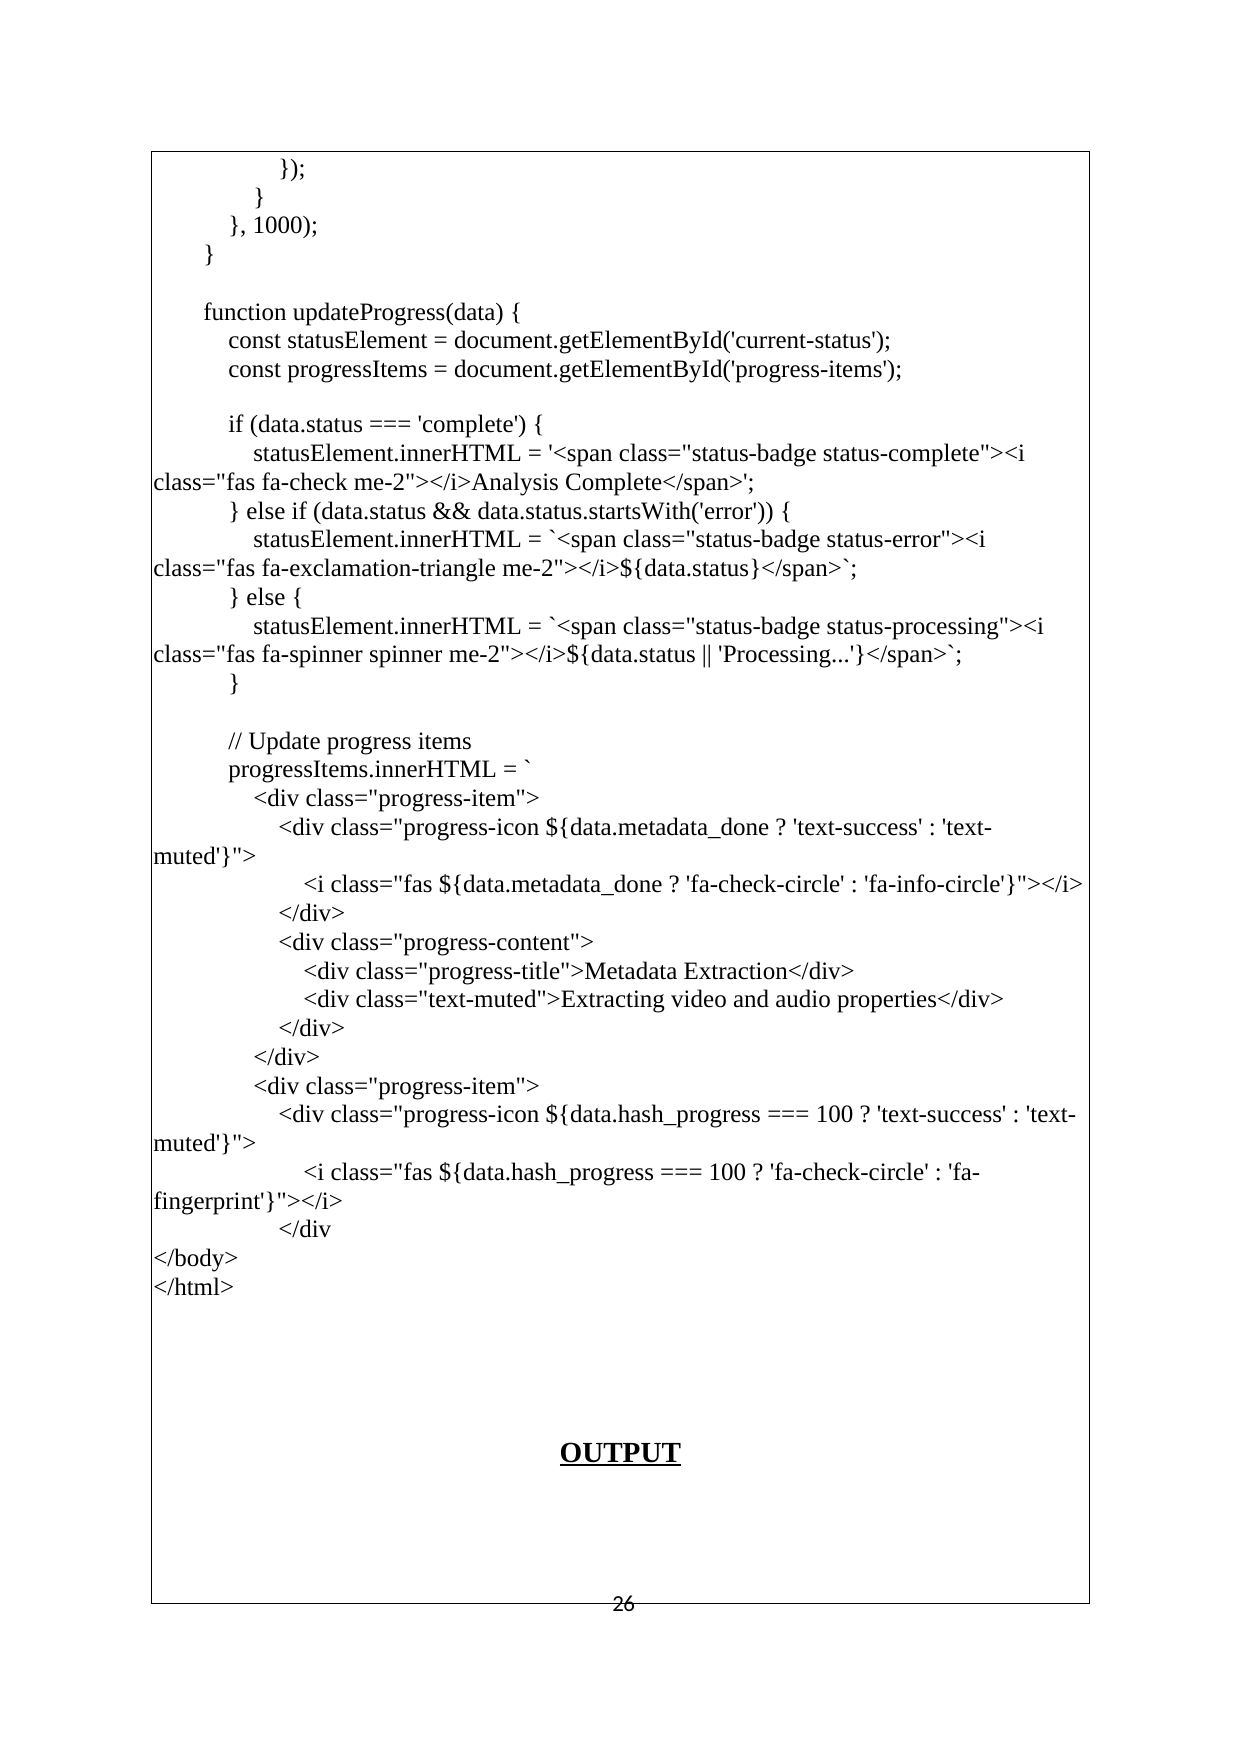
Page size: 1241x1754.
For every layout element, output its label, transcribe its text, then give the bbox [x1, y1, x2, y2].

text // Update progress items [153, 726, 1087, 754]
text function updateProgress(data) { [153, 297, 1087, 326]
text const statusElement = document.getElementById('current-status'); [153, 326, 1087, 354]
text } else if (data.status && data.status.startsWith('error')) { [153, 496, 1087, 524]
text OUTPUT [153, 1435, 1087, 1468]
text </html> [153, 1272, 1087, 1301]
text <i class="fas ${data.hash_progress === 100 ? 'fa-check-circle' : 'fa-fingerprint'}"></i> [153, 1157, 1087, 1214]
text <div class="progress-content"> [153, 927, 1087, 956]
text if (data.status === 'complete') { [153, 409, 1087, 438]
text statusElement.innerHTML = '<span class="status-badge status-complete"><i class="fas fa-check me-2"></i>Analysis Complete</span>'; [153, 438, 1087, 496]
text </div> [153, 898, 1087, 927]
text <div class="progress-item"> [153, 1071, 1087, 1099]
text } [153, 668, 1087, 697]
text <div class="progress-item"> [153, 783, 1087, 812]
text statusElement.innerHTML = `<span class="status-badge status-error"><i class="fas fa-exclamation-triangle me-2"></i>${data.status}</span>`; [153, 524, 1087, 582]
text progressItems.innerHTML = ` [153, 754, 1087, 783]
text }, 1000); [153, 211, 1087, 239]
text <i class="fas ${data.metadata_done ? 'fa-check-circle' : 'fa-info-circle'}"></i> [153, 869, 1087, 898]
text </body> [153, 1243, 1087, 1272]
text <div class="progress-icon ${data.hash_progress === 100 ? 'text-success' : 'text-muted'}"> [153, 1099, 1087, 1157]
text <div class="progress-icon ${data.metadata_done ? 'text-success' : 'text-muted'}"> [153, 812, 1087, 869]
text </div> [153, 1013, 1087, 1042]
text } else { [153, 582, 1087, 611]
text }); [153, 153, 1087, 182]
text const progressItems = document.getElementById('progress-items'); [153, 354, 1087, 383]
text <div class="text-muted">Extracting video and audio properties</div> [153, 984, 1087, 1013]
text </div [153, 1214, 1087, 1243]
text <div class="progress-title">Metadata Extraction</div> [153, 956, 1087, 984]
text } [153, 239, 1087, 268]
text } [153, 182, 1087, 211]
text </div> [153, 1042, 1087, 1071]
text statusElement.innerHTML = `<span class="status-badge status-processing"><i class="fas fa-spinner spinner me-2"></i>${data.status || 'Processing...'}</span>`; [153, 611, 1087, 668]
